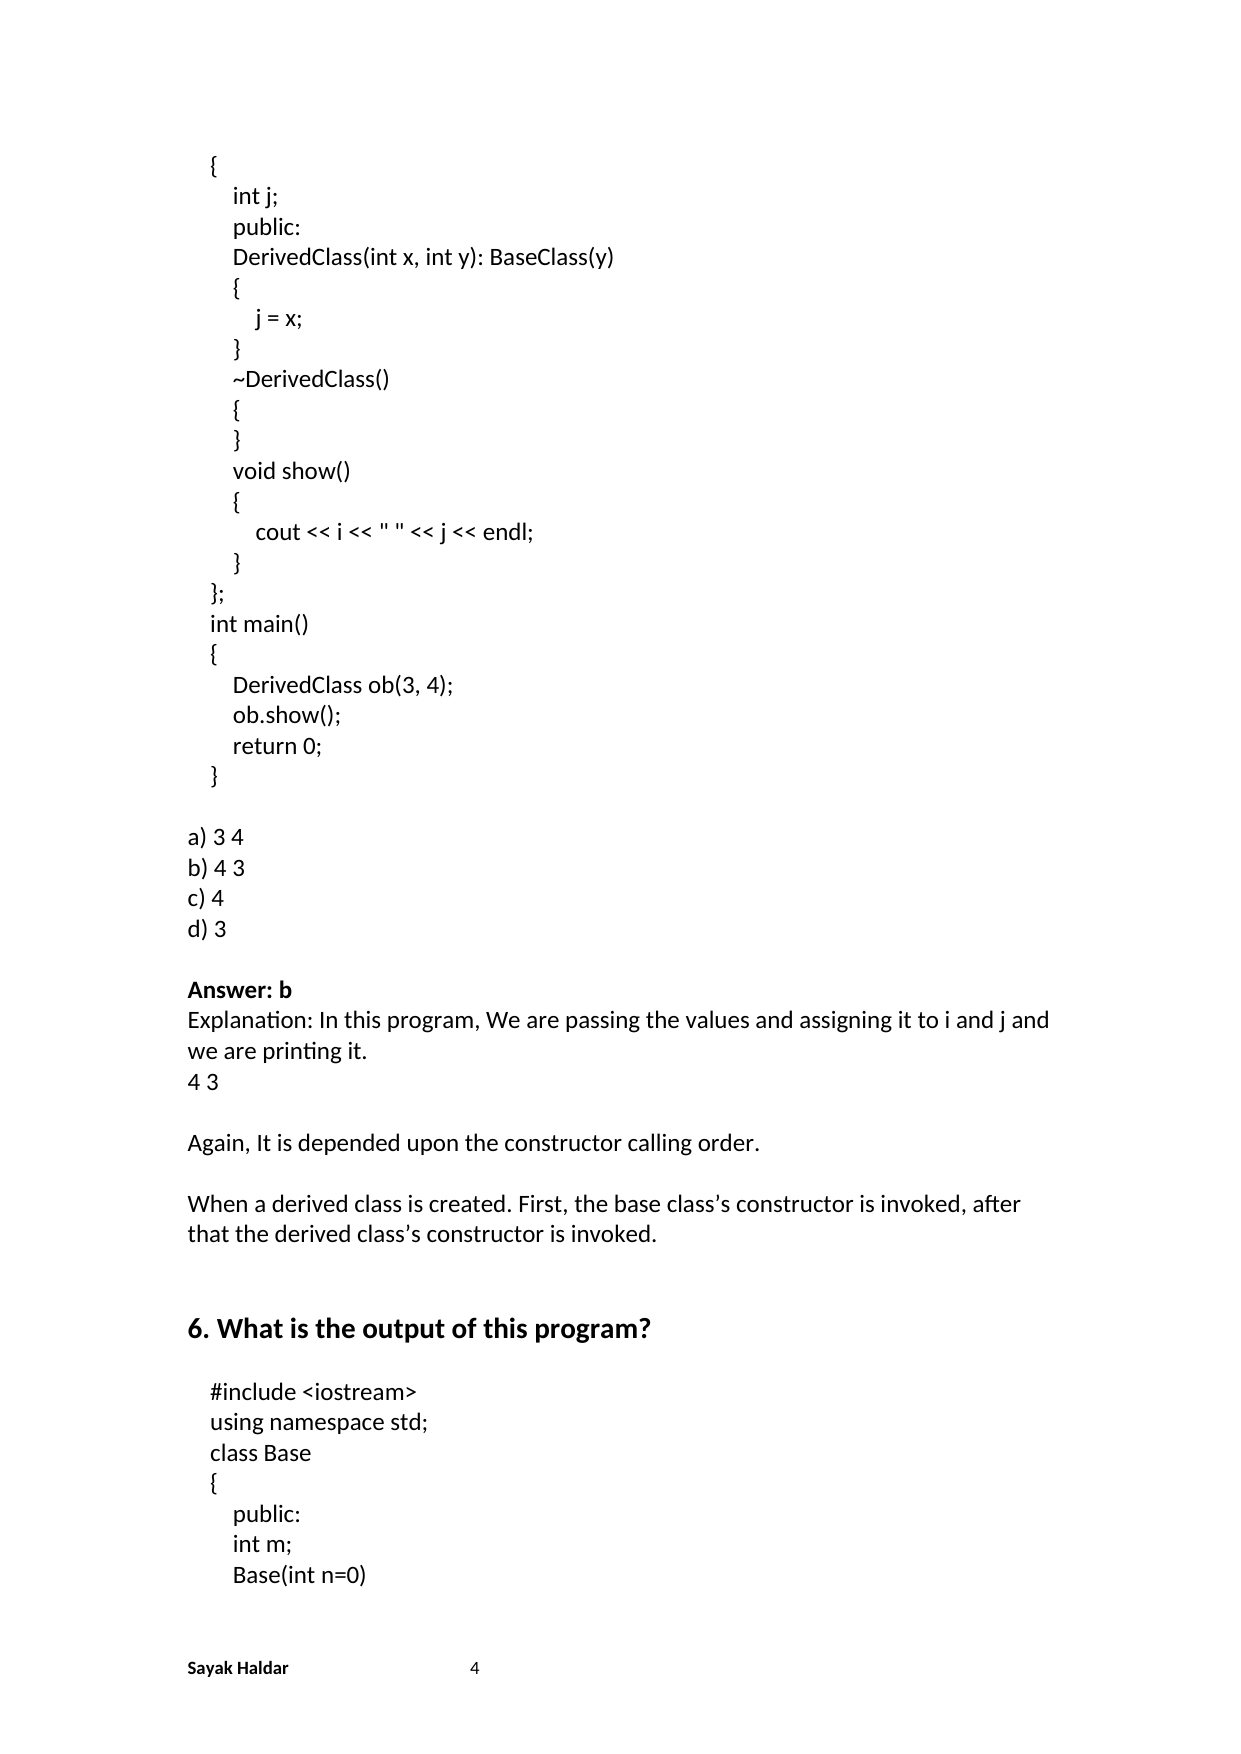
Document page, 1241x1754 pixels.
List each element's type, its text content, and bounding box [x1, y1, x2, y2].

text Explanation: In this program, We are passing the values and assigning it to i and j and we are printing it. [187, 1004, 1053, 1066]
text return 0; [187, 730, 1053, 760]
text DerivedClass ob(3, 4); [187, 669, 1053, 699]
text } [187, 760, 1053, 791]
text When a derived class is created. First, the base class’s constructor is invoked, after that the derived class’s constructor is invoked. [187, 1188, 1053, 1249]
text { [187, 638, 1053, 669]
text class Base [187, 1437, 1053, 1467]
text public: [187, 1498, 1053, 1528]
text Answer: b [187, 974, 1053, 1004]
text 4 3 [187, 1066, 1053, 1096]
text void show() [187, 455, 1053, 486]
text b) 4 3 [187, 852, 1053, 882]
text c) 4 [187, 882, 1053, 913]
text { [187, 150, 1053, 181]
text public: [187, 211, 1053, 242]
text 6. What is the output of this program? [187, 1310, 1053, 1345]
text cout << i << " " << j << endl; [187, 516, 1053, 547]
text } [187, 333, 1053, 364]
text using namespace std; [187, 1406, 1053, 1437]
text { [187, 1467, 1053, 1498]
text ob.show(); [187, 699, 1053, 730]
text }; [187, 577, 1053, 608]
text } [187, 425, 1053, 455]
text j = x; [187, 303, 1053, 333]
text Base(int n=0) [187, 1559, 1053, 1589]
text { [187, 394, 1053, 425]
text d) 3 [187, 913, 1053, 943]
text int j; [187, 181, 1053, 211]
text #include <iostream> [187, 1376, 1053, 1406]
text Again, It is depended upon the constructor calling order. [187, 1127, 1053, 1157]
text ~DerivedClass() [187, 364, 1053, 394]
text DerivedClass(int x, int y): BaseClass(y) [187, 242, 1053, 272]
text int m; [187, 1528, 1053, 1559]
text } [187, 547, 1053, 577]
text a) 3 4 [187, 821, 1053, 852]
text { [187, 486, 1053, 516]
text { [187, 272, 1053, 303]
text int main() [187, 608, 1053, 638]
